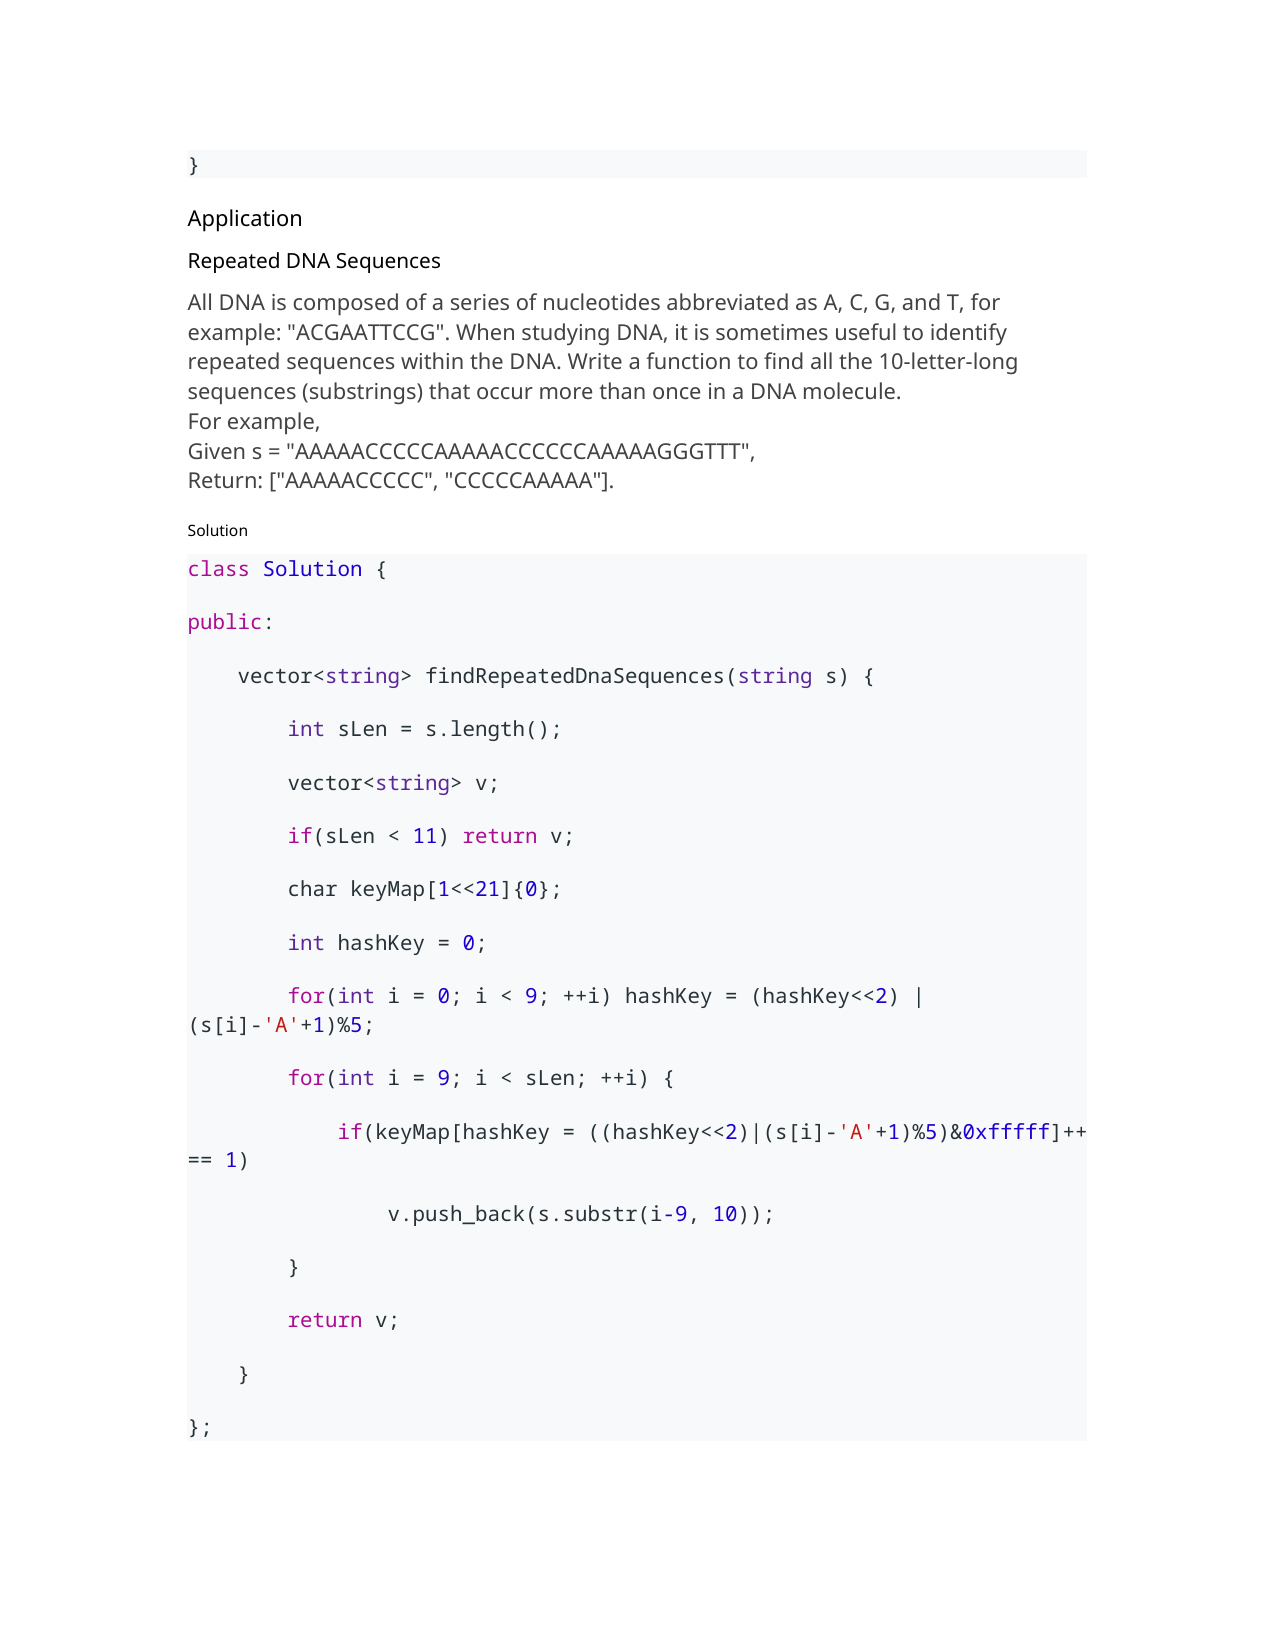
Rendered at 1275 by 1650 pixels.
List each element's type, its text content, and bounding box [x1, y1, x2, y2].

text vector<string> v; [187, 768, 1087, 796]
text Application [187, 203, 1087, 233]
text return v; [187, 1306, 1087, 1334]
text int hashKey = 0; [187, 928, 1087, 956]
text vector<string> findRepeatedDnaSequences(string s) { [187, 661, 1087, 689]
text public: [187, 607, 1087, 636]
text v.push_back(s.substr(i-9, 10)); [187, 1199, 1087, 1227]
text }; [187, 1412, 1087, 1441]
text if(keyMap[hashKey = ((hashKey<<2)|(s[i]-'A'+1)%5)&0xfffff]++ == 1) [187, 1117, 1087, 1174]
text int sLen = s.length(); [187, 714, 1087, 743]
text if(sLen < 11) return v; [187, 821, 1087, 849]
text } [187, 1252, 1087, 1281]
text class Solution { [187, 554, 1087, 582]
text All DNA is composed of a series of nucleotides abbreviated as A, C, G, and T, for example: "ACGAATTCCG". When studying DNA, it is sometimes useful to identify repeated sequences within the DNA. Write a function to find all the 10-letter-long sequences (substrings) that occur more than once in a DNA molecule. For example, Given s = "AAAAACCCCCAAAAACCCCCCAAAAAGGGTTT", Return: ["AAAAACCCCC", "CCCCCAAAAA"]. [187, 287, 1087, 495]
text } [187, 1359, 1087, 1387]
text } [187, 150, 1087, 178]
text for(int i = 0; i < 9; ++i) hashKey = (hashKey<<2) | (s[i]-'A'+1)%5; [187, 981, 1087, 1038]
text Solution [187, 520, 1087, 541]
text for(int i = 9; i < sLen; ++i) { [187, 1063, 1087, 1092]
text char keyMap[1<<21]{0}; [187, 874, 1087, 903]
text Repeated DNA Sequences [187, 246, 1087, 274]
